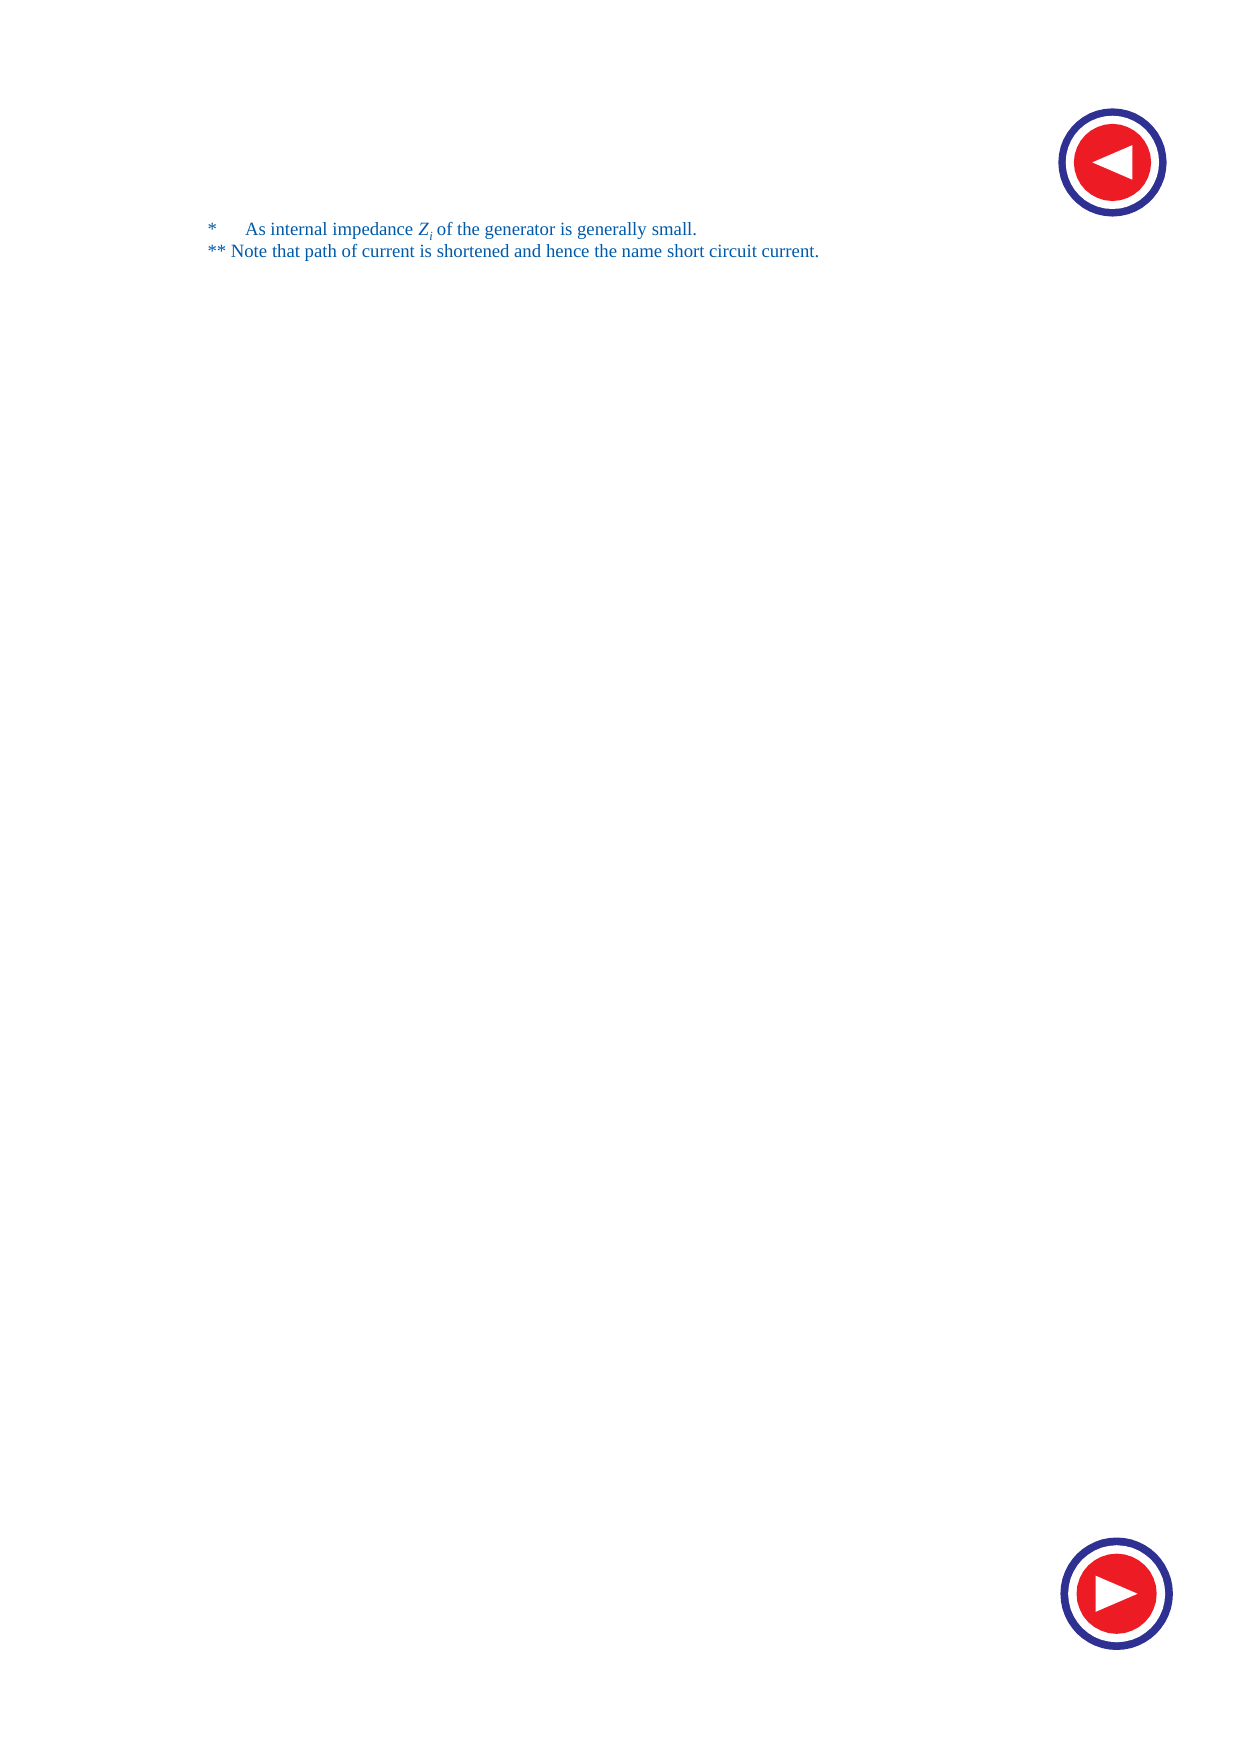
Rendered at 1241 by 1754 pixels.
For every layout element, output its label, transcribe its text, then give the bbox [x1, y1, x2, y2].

list As internal impedance Zi of the generator is generally small. [207, 217, 1203, 241]
text ** Note that path of current is shortened and hence the name short circuit current. [207, 241, 1203, 262]
